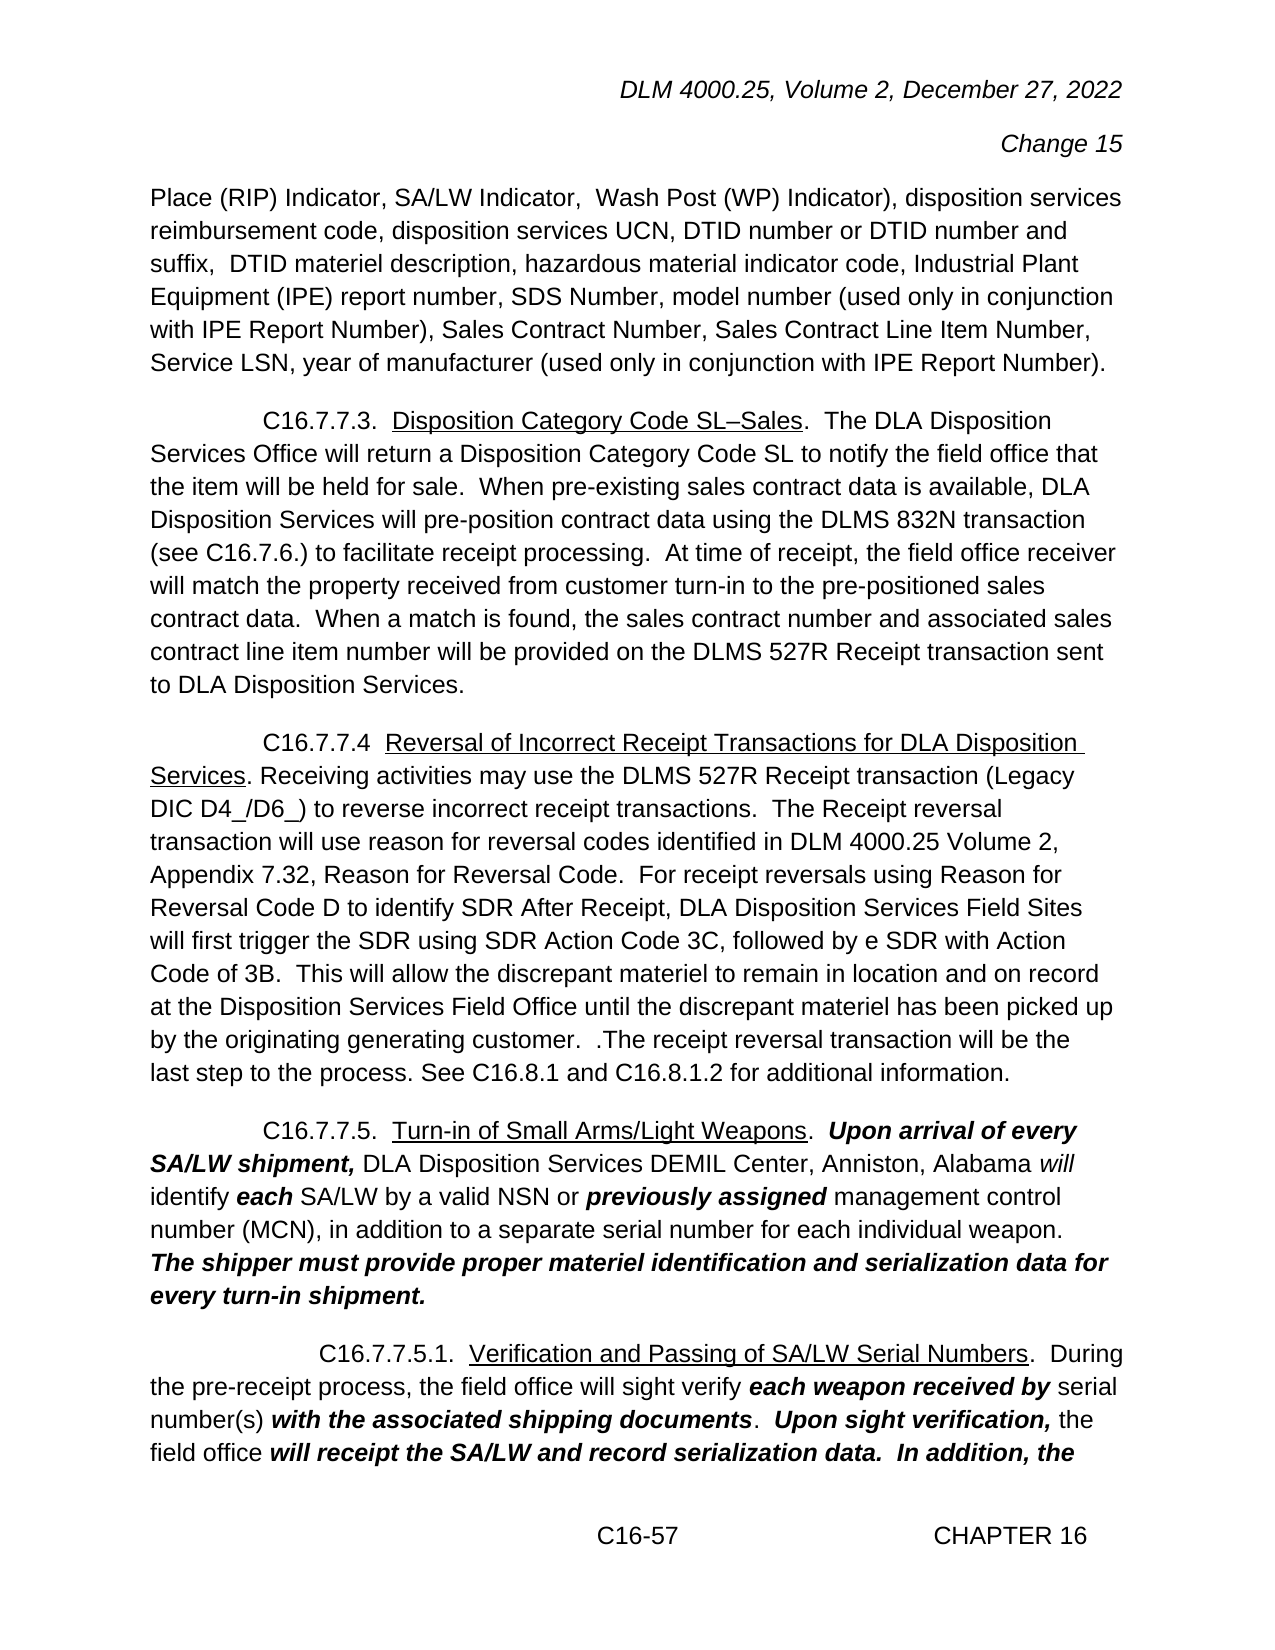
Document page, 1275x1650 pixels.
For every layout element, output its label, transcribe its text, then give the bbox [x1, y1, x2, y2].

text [150, 1339, 1125, 1467]
text C16.7.7.5. Turn-in of Small Arms/Light Weapons. Upon arrival of every SA/LW shipment, DLA Disposition Services DEMIL Center, Anniston, Alabama will identify each SA/LW by a valid NSN or previously assigned management control number (MCN), in addition to a separate serial number for each individual weapon. The shipper must provide proper materiel identification and serialization data for every turn-in shipment. [150, 1116, 1125, 1310]
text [150, 183, 1125, 377]
text C16.7.7.3. Disposition Category Code SL–Sales. The DLA Disposition Services Office will return a Disposition Category Code SL to notify the field office that the item will be held for sale. When pre-existing sales contract data is available, DLA Disposition Services will pre-position contract data using the DLMS 832N transaction (see C16.7.6.) to facilitate receipt processing. At time of receipt, the field office receiver will match the property received from customer turn-in to the pre-positioned sales contract data. When a match is found, the sales contract number and associated sales contract line item number will be provided on the DLMS 527R Receipt transaction sent to DLA Disposition Services. [150, 406, 1125, 699]
text C16.7.7.4 Reversal of Incorrect Receipt Transactions for DLA Disposition Services. Receiving activities may use the DLMS 527R Receipt transaction (Legacy DIC D4_/D6_) to reverse incorrect receipt transactions. The Receipt reversal transaction will use reason for reversal codes identified in DLM 4000.25 Volume 2, Appendix 7.32, Reason for Reversal Code. For receipt reversals using Reason for Reversal Code D to identify SDR After Receipt, DLA Disposition Services Field Sites will first trigger the SDR using SDR Action Code 3C, followed by e SDR with Action Code of 3B. This will allow the discrepant materiel to remain in location and on record at the Disposition Services Field Office until the discrepant materiel has been picked up by the originating generating customer. .The receipt reversal transaction will be the last step to the process. See C16.8.1 and C16.8.1.2 for additional information. [150, 728, 1116, 1087]
